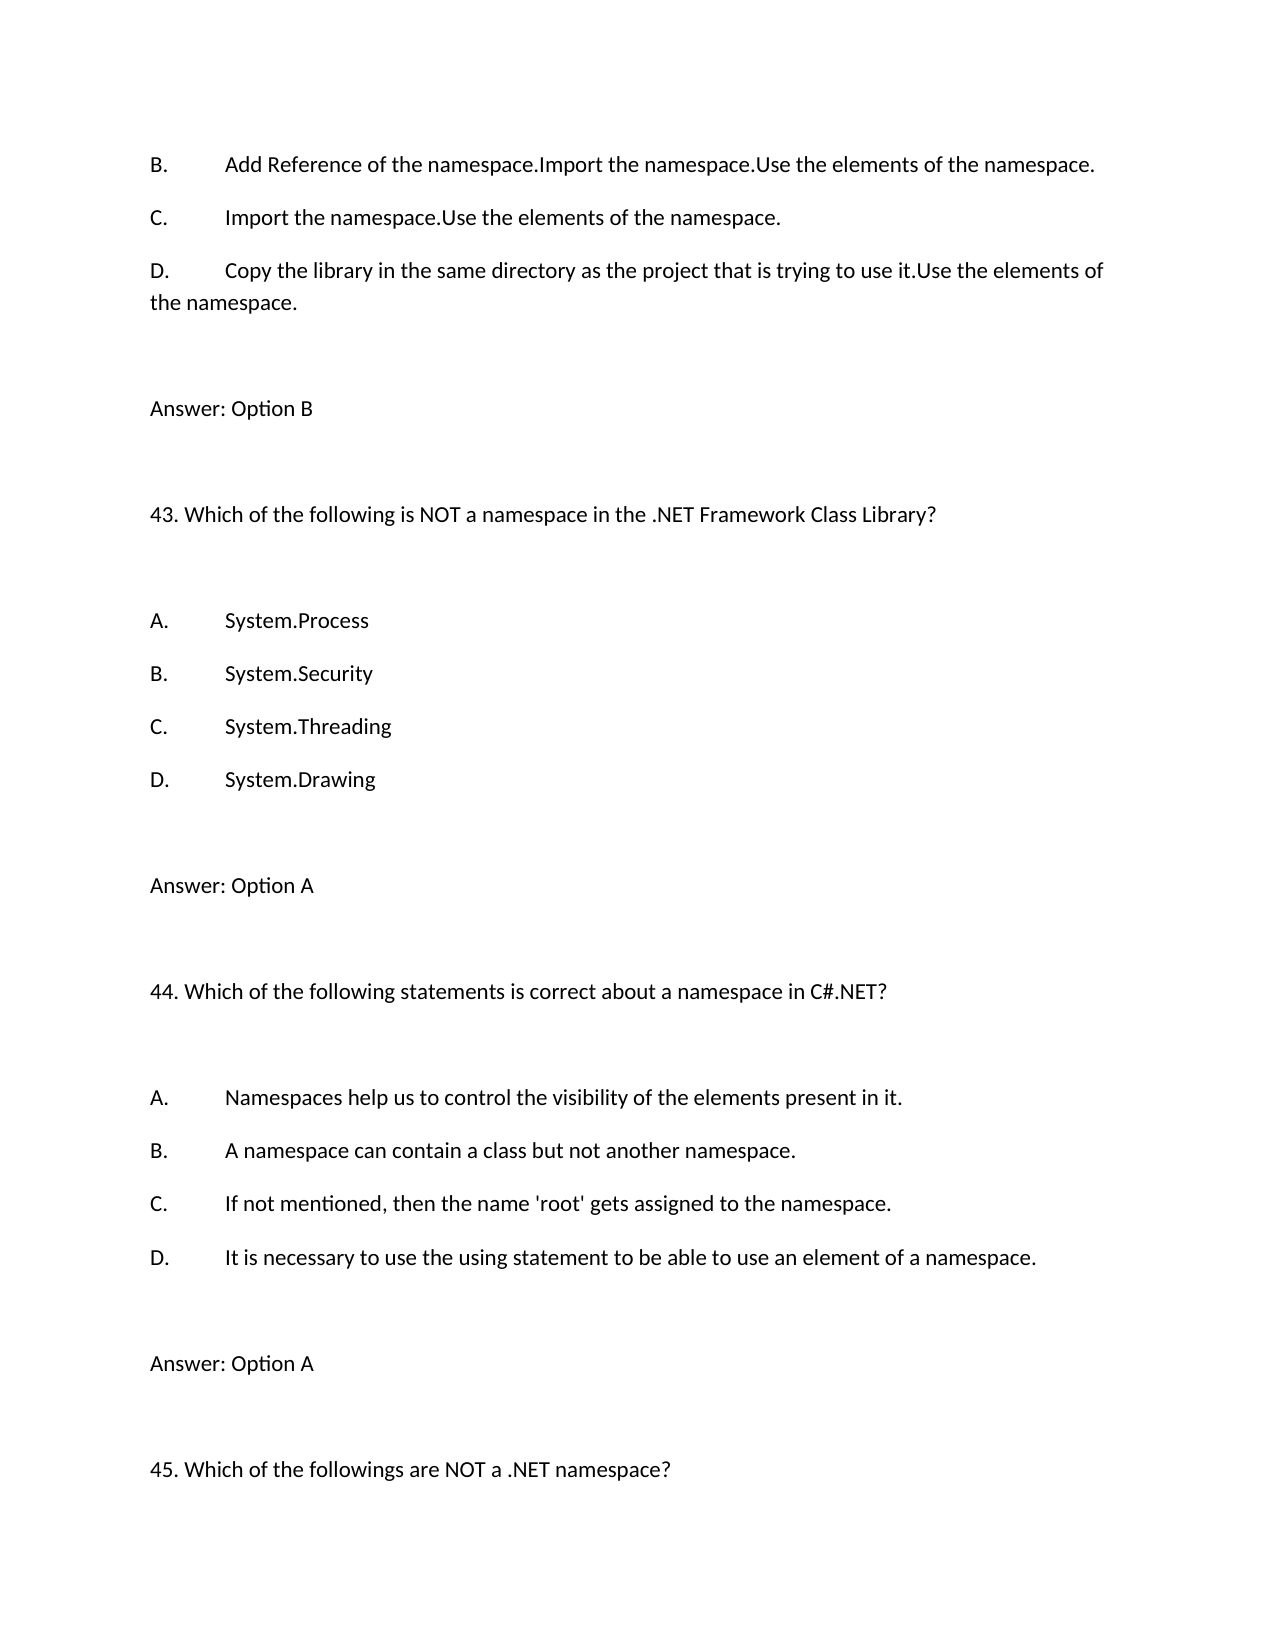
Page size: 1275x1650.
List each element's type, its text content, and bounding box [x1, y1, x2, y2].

text D. Copy the library in the same directory as the project that is trying to use it.Use the elements of the namespace. [150, 256, 1125, 316]
text C. If not mentioned, then the name 'root' gets assigned to the namespace. [150, 1189, 1125, 1218]
text A. Namespaces help us to control the visibility of the elements present in it. [150, 1083, 1125, 1112]
text Answer: Option B [150, 394, 1125, 422]
text 44. Which of the following statements is correct about a namespace in C#.NET? [150, 977, 1125, 1006]
text B. A namespace can contain a class but not another namespace. [150, 1137, 1125, 1164]
text C. Import the namespace.Use the elements of the namespace. [150, 203, 1125, 231]
text C. System.Threading [150, 712, 1125, 740]
text D. It is necessary to use the using statement to be able to use an element of a namespace. [150, 1243, 1125, 1271]
text B. Add Reference of the namespace.Import the namespace.Use the elements of the namespace. [150, 150, 1125, 178]
text 45. Which of the followings are NOT a .NET namespace? [150, 1455, 1125, 1483]
text D. System.Drawing [150, 765, 1125, 793]
text B. System.Security [150, 659, 1125, 687]
text A. System.Process [150, 606, 1125, 634]
text 43. Which of the following is NOT a namespace in the .NET Framework Class Library? [150, 500, 1125, 528]
text Answer: Option A [150, 871, 1125, 899]
text Answer: Option A [150, 1349, 1125, 1377]
